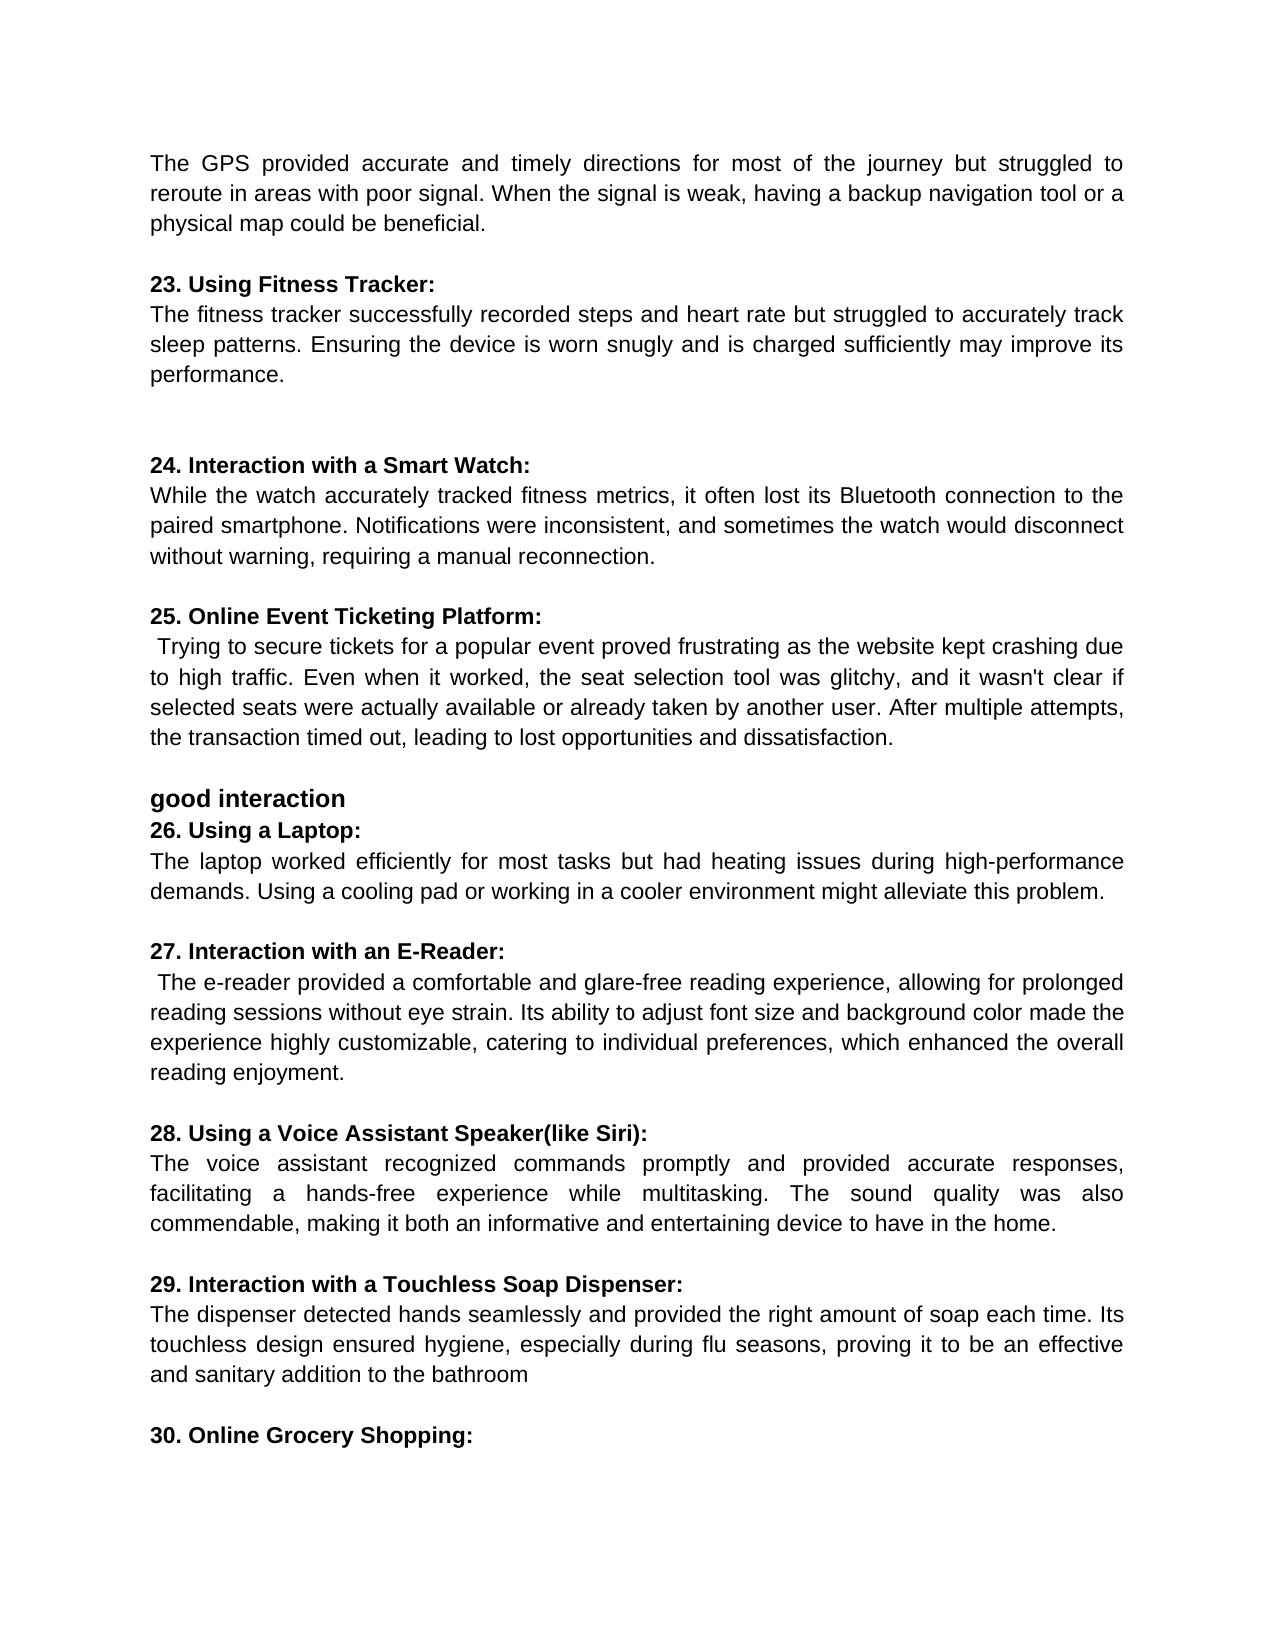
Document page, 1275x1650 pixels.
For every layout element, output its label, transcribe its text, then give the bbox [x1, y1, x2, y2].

text 29. Interaction with a Touchless Soap Dispenser: [150, 1271, 1125, 1297]
text good interaction [150, 784, 1125, 813]
text The laptop worked efficiently for most tasks but had heating issues during high-performance demands. Using a cooling pad or working in a cooler environment might alleviate this problem. [150, 848, 1125, 904]
text The voice assistant recognized commands promptly and provided accurate responses, facilitating a hands-free experience while multitasking. The sound quality was also commendable, making it both an informative and entertaining device to have in the home. [150, 1150, 1125, 1236]
text The e-reader provided a comfortable and glare-free reading experience, allowing for prolonged reading sessions without eye strain. Its ability to adjust font size and background color made the experience highly customizable, catering to individual preferences, which enhanced the overall reading enjoyment. [150, 968, 1125, 1085]
text Trying to secure tickets for a popular event proved frustrating as the website kept crashing due to high traffic. Even when it worked, the seat selection tool was glitchy, and it wasn't clear if selected seats were actually available or already taken by another user. After multiple attempts, the transaction timed out, leading to lost opportunities and dissatisfaction. [150, 633, 1125, 750]
text 26. Using a Laptop: [150, 817, 1125, 844]
text While the watch accurately tracked fitness metrics, it often lost its Bluetooth connection to the paired smartphone. Notifications were inconsistent, and sometimes the watch would disconnect without warning, requiring a manual reconnection. [150, 482, 1125, 569]
text 25. Online Event Ticketing Platform: [150, 603, 1125, 629]
text The dispenser detected hands seamlessly and provided the right amount of soap each time. Its touchless design ensured hygiene, especially during flu seasons, proving it to be an effective and sanitary addition to the bathroom [150, 1301, 1125, 1387]
text 28. Using a Voice Assistant Speaker(like Siri): [150, 1119, 1125, 1146]
text 27. Interaction with an E-Reader: [150, 938, 1125, 964]
text The fitness tracker successfully recorded steps and heart rate but struggled to accurately track sleep patterns. Ensuring the device is worn snugly and is charged sufficiently may improve its performance. [150, 301, 1125, 388]
text 23. Using Fitness Tracker: [150, 271, 1125, 297]
text 30. Online Grocery Shopping: [150, 1422, 1125, 1448]
text 24. Interaction with a Smart Watch: [150, 452, 1125, 478]
